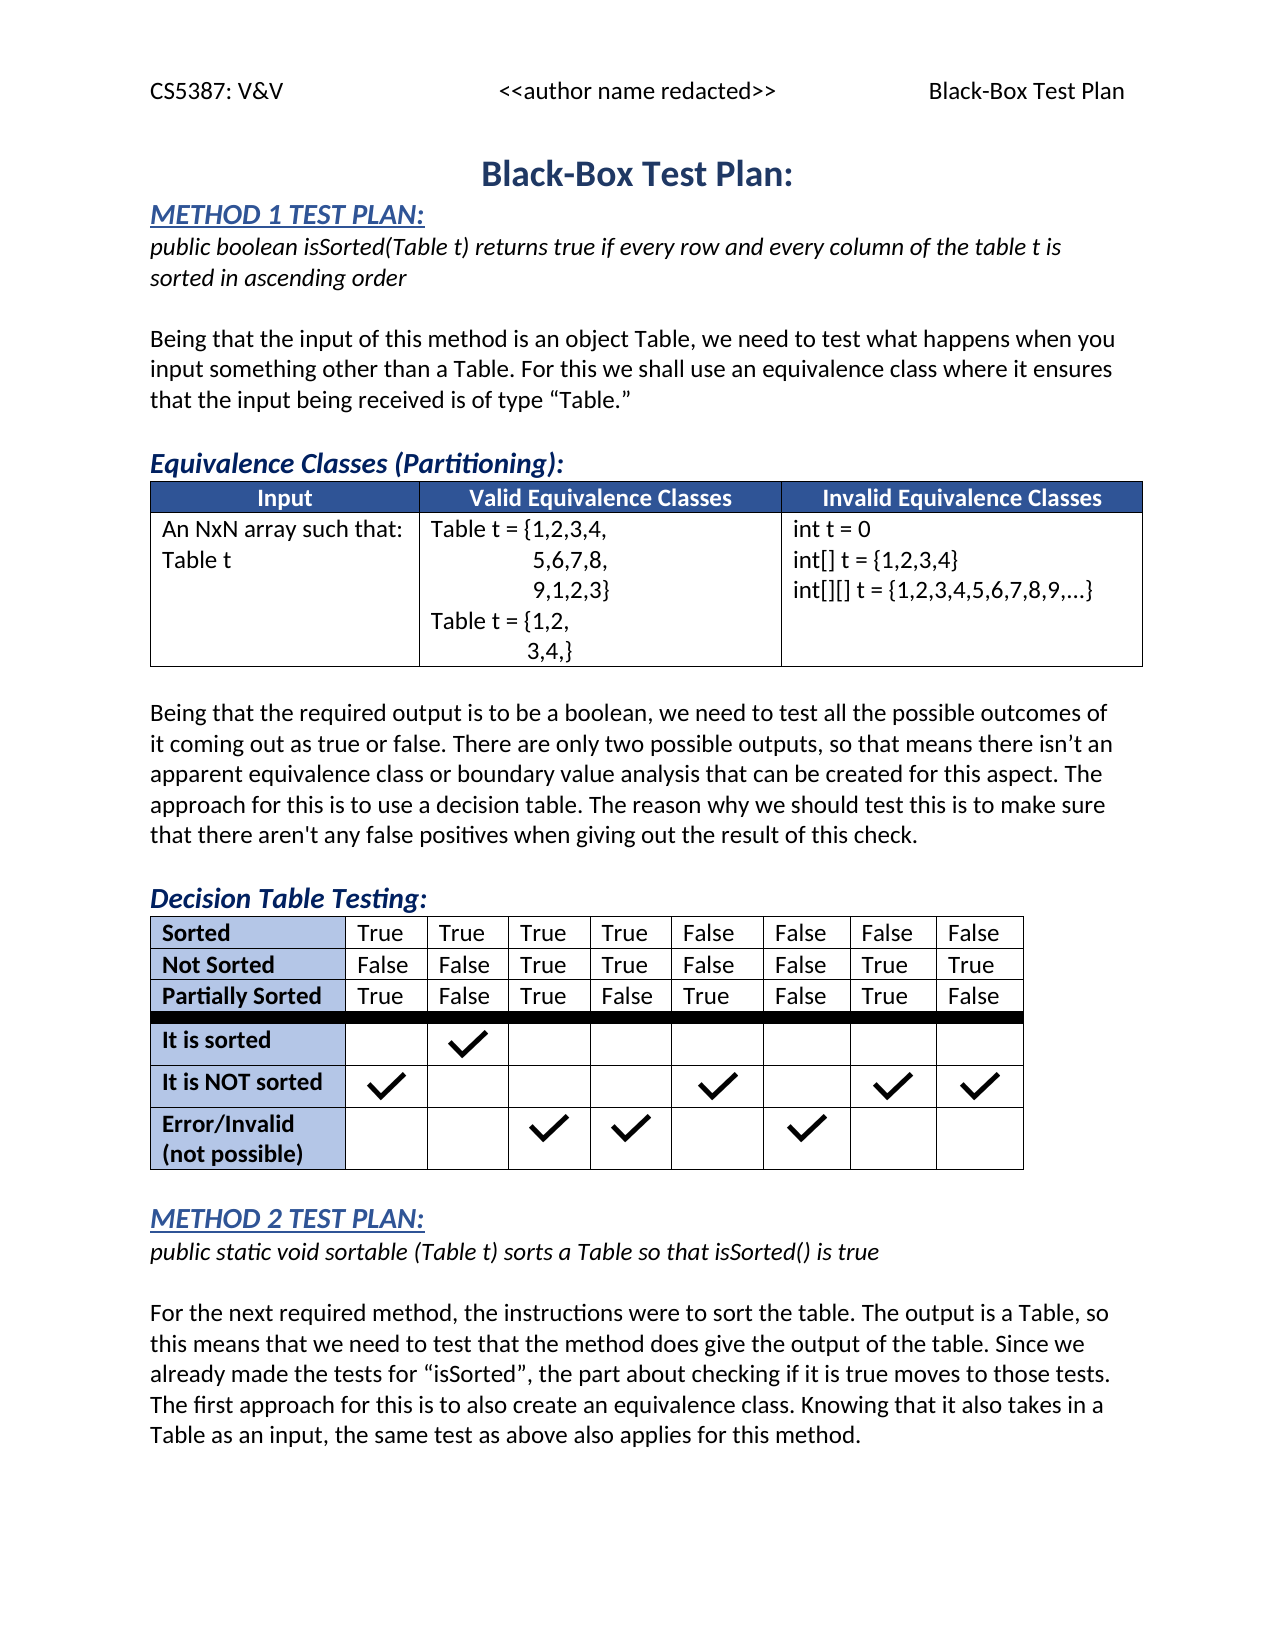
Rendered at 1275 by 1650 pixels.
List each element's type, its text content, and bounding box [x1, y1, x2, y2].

table_cell False [672, 949, 763, 979]
table_cell [764, 1012, 850, 1023]
picture [447, 1024, 489, 1065]
text Decision Table Testing: [150, 881, 1125, 916]
table_header True [509, 917, 590, 948]
table_cell Table t = {1,2,3,4, 5,6,7,8, 9,1,2,3} Table t = {1,2, 3,4,} [420, 513, 781, 666]
table_cell Error/Invalid (not possible) [151, 1108, 345, 1169]
text Being that the input of this method is an object Table, we need to test what happens when you input something other than a Table. For this we shall use an equivalence class where it ensures that the input being received is of type “Table.” [150, 323, 1125, 414]
table_cell [591, 1066, 671, 1107]
table_header Valid Equivalence Classes [420, 482, 781, 512]
table_cell [937, 1108, 1023, 1169]
text Black-Box Test Plan: [150, 150, 1125, 196]
table_cell [489, 1024, 508, 1065]
picture [528, 1108, 570, 1149]
table_cell True [346, 980, 427, 1011]
table_cell [346, 1012, 427, 1023]
table_cell [937, 1012, 1023, 1023]
table_cell [937, 1024, 1023, 1065]
table_cell [509, 1012, 590, 1023]
table_header Invalid Equivalence Classes [782, 482, 1142, 512]
table_cell False [764, 949, 850, 979]
table_cell [509, 1066, 590, 1107]
table_cell [764, 1108, 850, 1169]
table_cell [346, 1066, 366, 1107]
table_cell True [672, 980, 763, 1011]
picture [872, 1066, 914, 1107]
table_cell It is NOT sorted [151, 1066, 345, 1107]
text For the next required method, the instructions were to sort the table. The output is a Table, so this means that we need to test that the method does give the output of the table. Since we already made the tests for “isSorted”, the part about checking if it is true moves to those tests. [150, 1297, 1125, 1389]
table_cell [428, 1108, 508, 1169]
table_header Sorted [151, 917, 345, 948]
table_cell [509, 1108, 590, 1169]
table_cell False [346, 949, 427, 979]
text METHOD 1 TEST PLAN: [150, 196, 1125, 231]
table_cell False [937, 980, 1023, 1011]
picture [366, 1066, 407, 1107]
table_cell True [591, 949, 671, 979]
table_cell [346, 1024, 427, 1065]
picture [786, 1108, 828, 1149]
table_cell [428, 1012, 508, 1023]
text public static void sortable (Table t) sorts a Table so that isSorted() is true [150, 1236, 1125, 1267]
table_cell [851, 1066, 872, 1107]
table_cell [672, 1108, 763, 1169]
table_cell [914, 1066, 936, 1107]
table_cell False [428, 949, 508, 979]
table_cell [739, 1066, 763, 1107]
table_cell [672, 1066, 697, 1107]
table_cell [764, 1024, 850, 1065]
table_header False [937, 917, 1023, 948]
table_cell [428, 1066, 508, 1107]
table_cell True [851, 980, 936, 1011]
table_cell True [509, 980, 590, 1011]
table_header True [346, 917, 427, 948]
table_cell False [428, 980, 508, 1011]
table_cell [1001, 1066, 1023, 1107]
table_cell [591, 1108, 671, 1169]
table_cell [851, 1024, 936, 1065]
table_cell [672, 1012, 763, 1023]
table_cell Partially Sorted [151, 980, 345, 1011]
table_cell [428, 1024, 447, 1065]
picture [959, 1066, 1001, 1107]
table_cell True [509, 949, 590, 979]
table_cell Not Sorted [151, 949, 345, 979]
table_cell [509, 1024, 590, 1065]
table_cell True [937, 949, 1023, 979]
table_cell [591, 1012, 671, 1023]
picture [697, 1066, 739, 1107]
table_cell int t = 0 int[] t = {1,2,3,4} int[][] t = {1,2,3,4,5,6,7,8,9,...} [782, 513, 1142, 666]
text The first approach for this is to also create an equivalence class. Knowing that it also takes in a Table as an input, the same test as above also applies for this method. [150, 1389, 1125, 1450]
text public boolean isSorted(Table t) returns true if every row and every column of the table t is sorted in ascending order [150, 231, 1125, 292]
text Equivalence Classes (Partitioning): [150, 445, 1125, 481]
table_cell False [764, 980, 850, 1011]
text METHOD 2 TEST PLAN: [150, 1201, 1125, 1236]
table_header False [672, 917, 763, 948]
text Being that the required output is to be a boolean, we need to test all the possible outcomes of it coming out as true or false. There are only two possible outputs, so that means there isn’t an apparent equivalence class or boundary value analysis that can be created for this aspect. The approach for this is to use a decision table. The reason why we should test this is to make sure that there aren't any false positives when giving out the result of this check. [150, 697, 1125, 850]
table_cell [851, 1012, 936, 1023]
table_header False [851, 917, 936, 948]
table_header True [428, 917, 508, 948]
table_cell False [591, 980, 671, 1011]
table_cell [937, 1066, 959, 1107]
table_header True [591, 917, 671, 948]
table_cell [764, 1066, 850, 1107]
table_cell An NxN array such that: Table t [151, 513, 419, 666]
table_cell [851, 1108, 936, 1169]
table_header Input [151, 482, 419, 512]
picture [610, 1108, 652, 1149]
table_cell [151, 1012, 345, 1023]
table_cell It is sorted [151, 1024, 345, 1065]
table_cell [672, 1024, 763, 1065]
table_cell True [851, 949, 936, 979]
table_cell [591, 1024, 671, 1065]
table_header False [764, 917, 850, 948]
table_cell [407, 1066, 427, 1107]
table_cell [346, 1108, 427, 1169]
